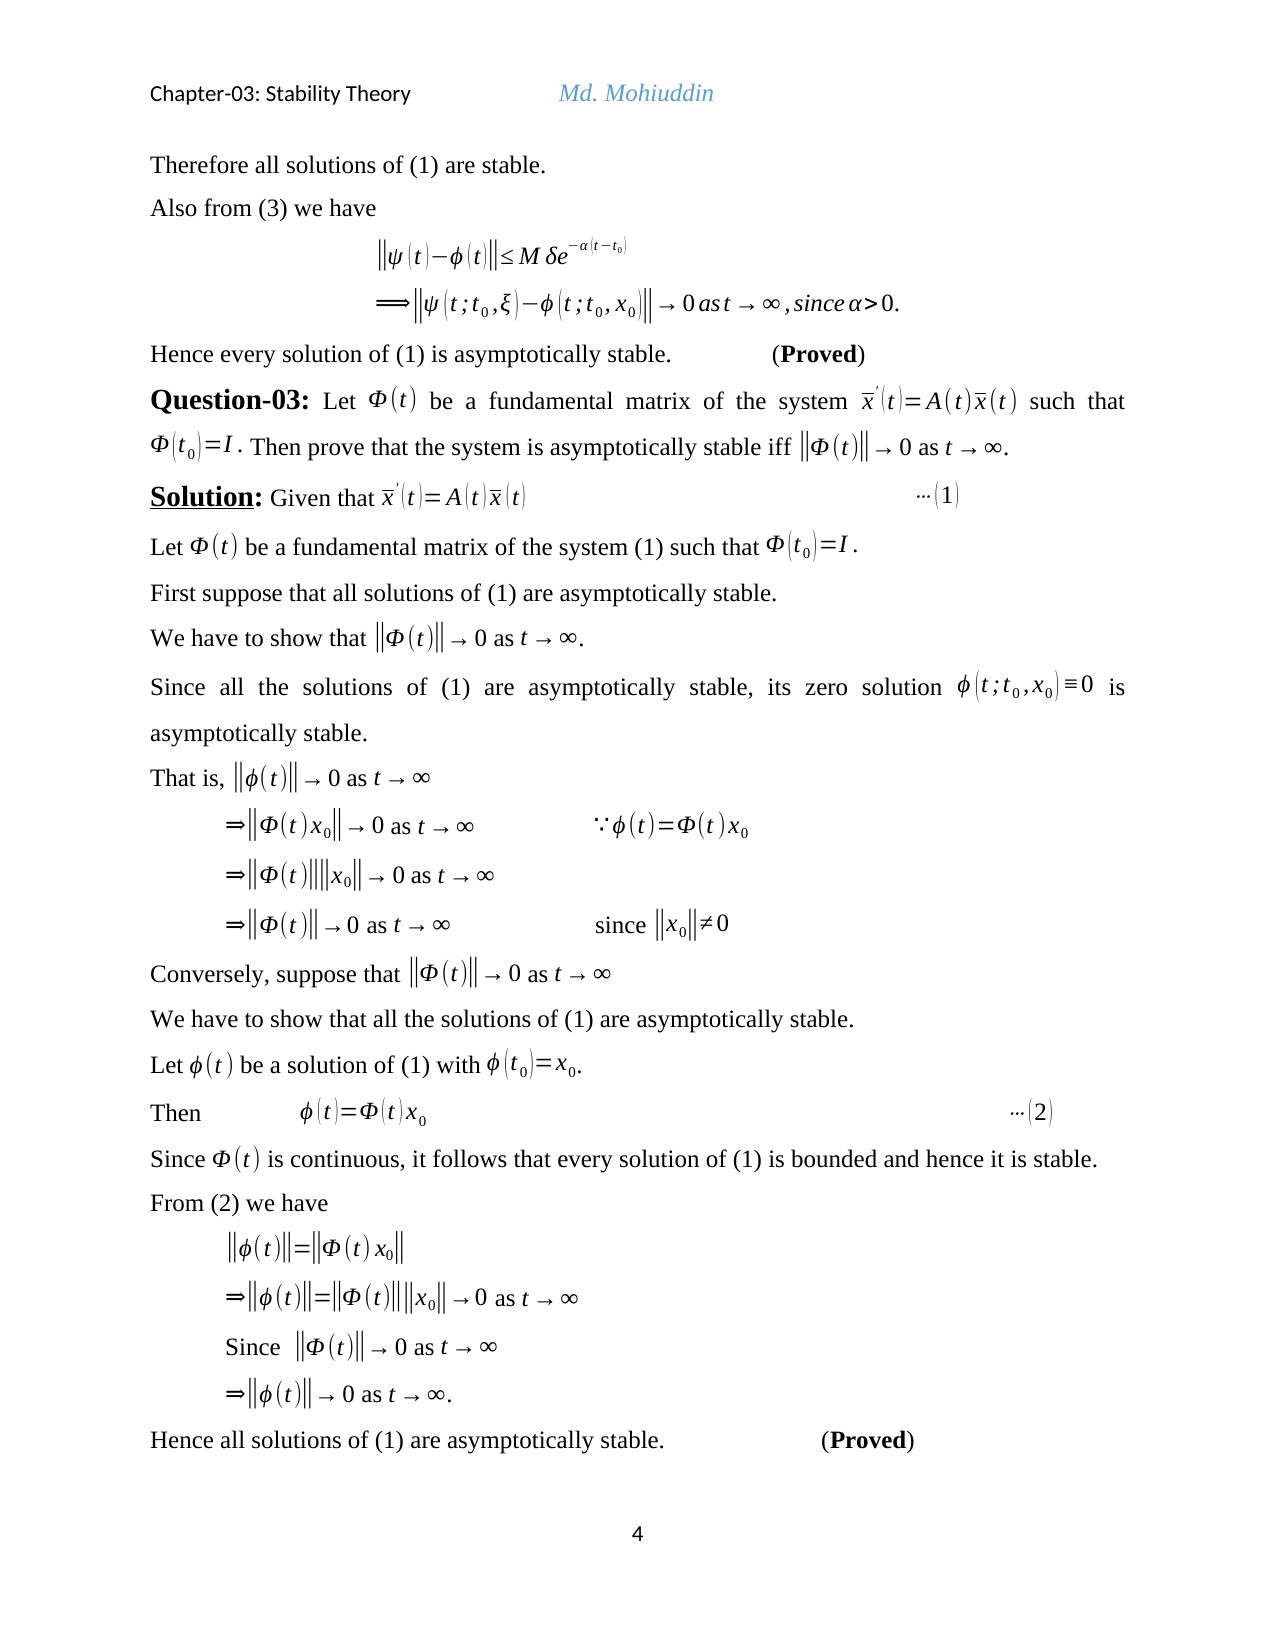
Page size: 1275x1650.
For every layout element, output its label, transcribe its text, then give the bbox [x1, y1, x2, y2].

text That is, as [150, 761, 1125, 794]
text Since all the solutions of (1) are asymptotically stable, its zero solution is asymptotically stable. [150, 669, 1125, 747]
text as [150, 1281, 1125, 1316]
text Conversely, suppose that as [150, 957, 1125, 990]
text From (2) we have [150, 1188, 1125, 1217]
text Therefore all solutions of (1) are stable. [150, 150, 1125, 179]
text Since is continuous, it follows that every solution of (1) is bounded and hence it is stable. [150, 1143, 1125, 1173]
text as since [150, 908, 1125, 942]
text as . [150, 1378, 1125, 1411]
text We have to show that all the solutions of (1) are asymptotically stable. [150, 1004, 1125, 1033]
text Also from (3) we have [150, 193, 1125, 222]
text Let be a fundamental matrix of the system (1) such that [150, 529, 1125, 564]
text Hence every solution of (1) is asymptotically stable. (Proved) [150, 339, 1125, 368]
text Hence all solutions of (1) are asymptotically stable. (Proved) [150, 1425, 1125, 1454]
text First suppose that all solutions of (1) are asymptotically stable. [150, 578, 1125, 607]
text Solution: Given that [150, 479, 1125, 512]
text Since as [150, 1330, 1125, 1363]
text Then [150, 1096, 1125, 1129]
text Let be a solution of (1) with . [150, 1047, 1125, 1082]
text Question-03: Let be a fundamental matrix of the system such that Then prove that the system is asymptotically stable iff as . [150, 382, 1125, 464]
text We have to show that as . [150, 621, 1125, 654]
text as [150, 808, 1125, 844]
text as [150, 858, 1125, 893]
